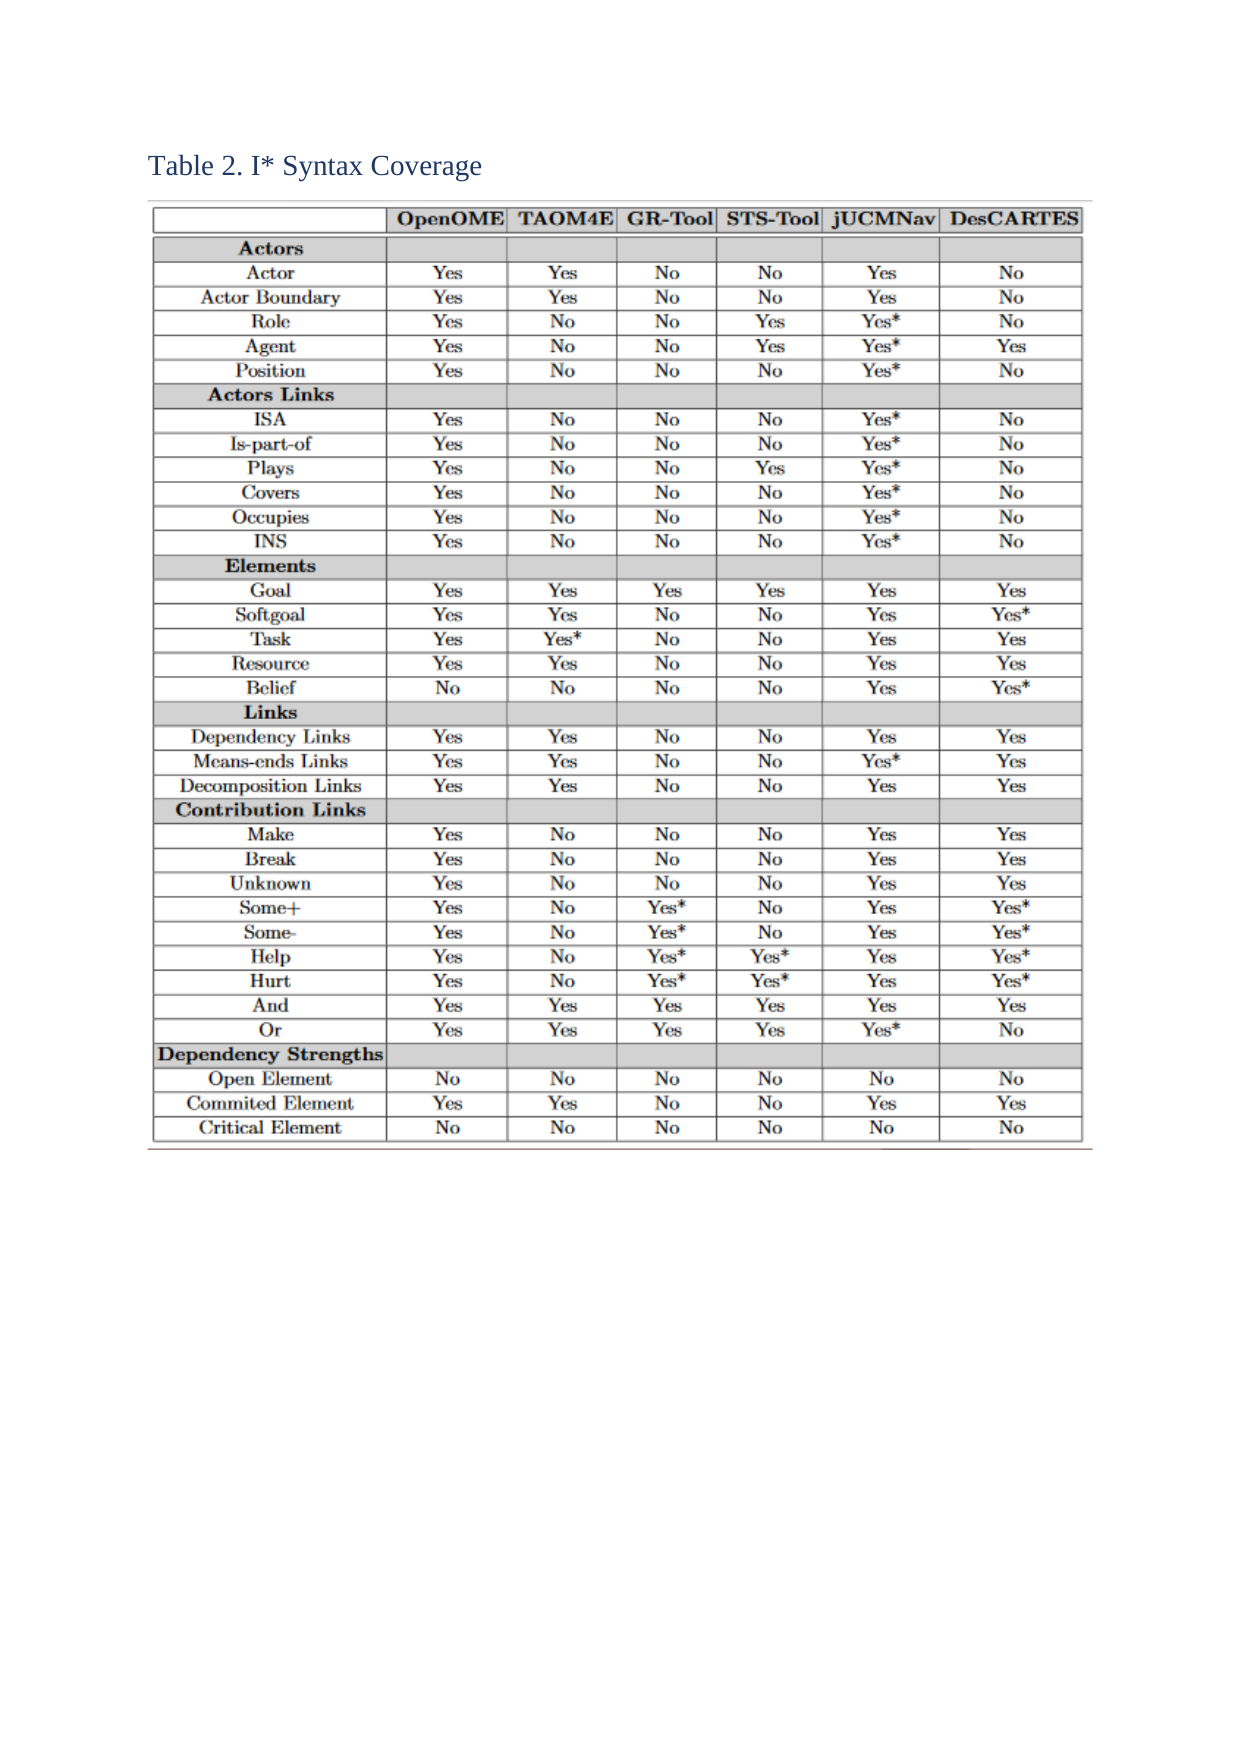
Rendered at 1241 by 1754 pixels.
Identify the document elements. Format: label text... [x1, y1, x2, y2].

text Table 2. I* Syntax Coverage [148, 148, 1093, 181]
picture [147, 200, 1093, 1150]
